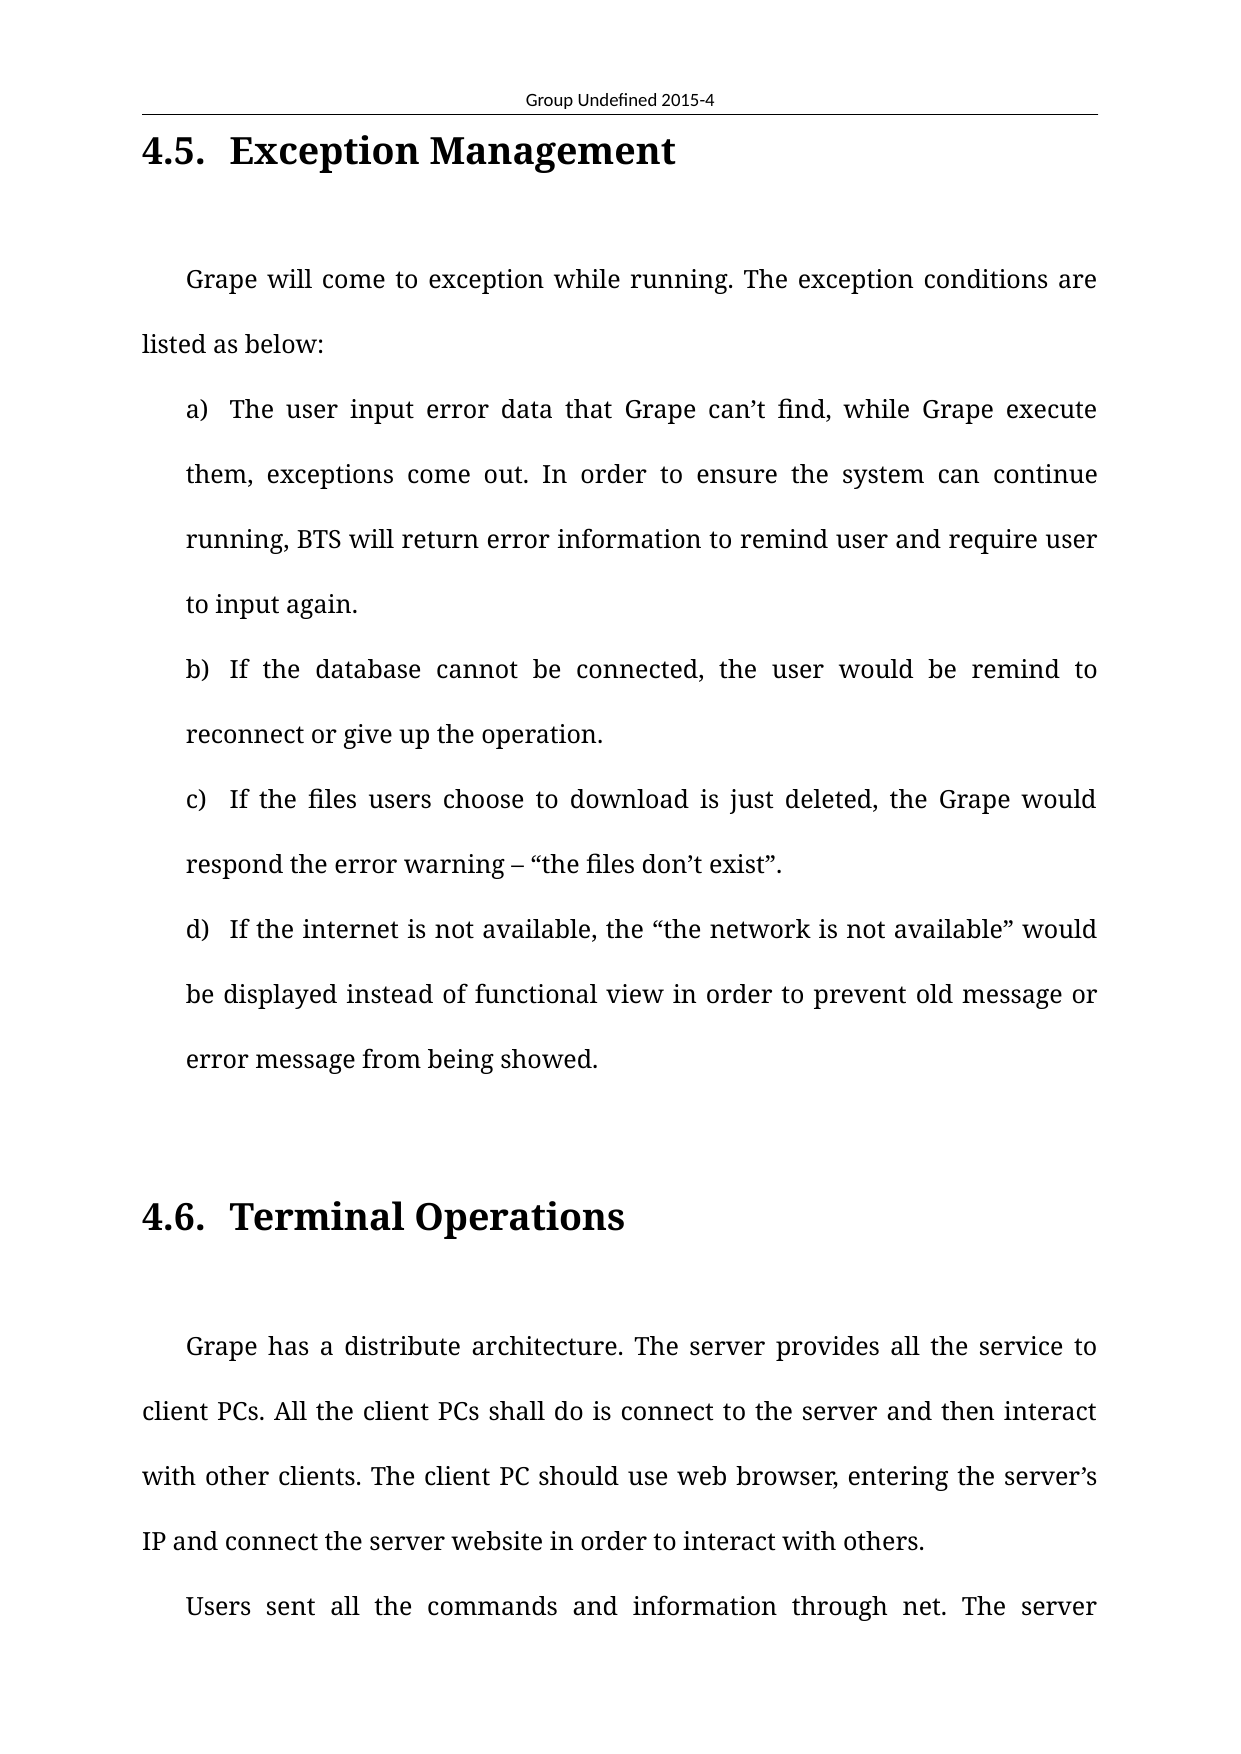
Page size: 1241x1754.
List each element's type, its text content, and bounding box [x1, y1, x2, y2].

text c) If the files users choose to download is just deleted, the Grape would respond the error warning – “the files don’t exist”. [186, 766, 1098, 896]
text Grape will come to exception while running. The exception conditions are listed as below: [142, 246, 1098, 376]
text b) If the database cannot be connected, the user would be remind to reconnect or give up the operation. [186, 636, 1098, 766]
subtitle 4.6. Terminal Operations [142, 1183, 1098, 1248]
text d) If the internet is not available, the “the network is not available” would be displayed instead of functional view in order to prevent old message or error message from being showed. [186, 896, 1098, 1091]
text 4.5. Exception Management [142, 117, 1098, 182]
text a) The user input error data that Grape can’t find, while Grape execute them, exceptions come out. In order to ensure the system can continue running, BTS will return error information to remind user and require user to input again. [186, 376, 1098, 636]
